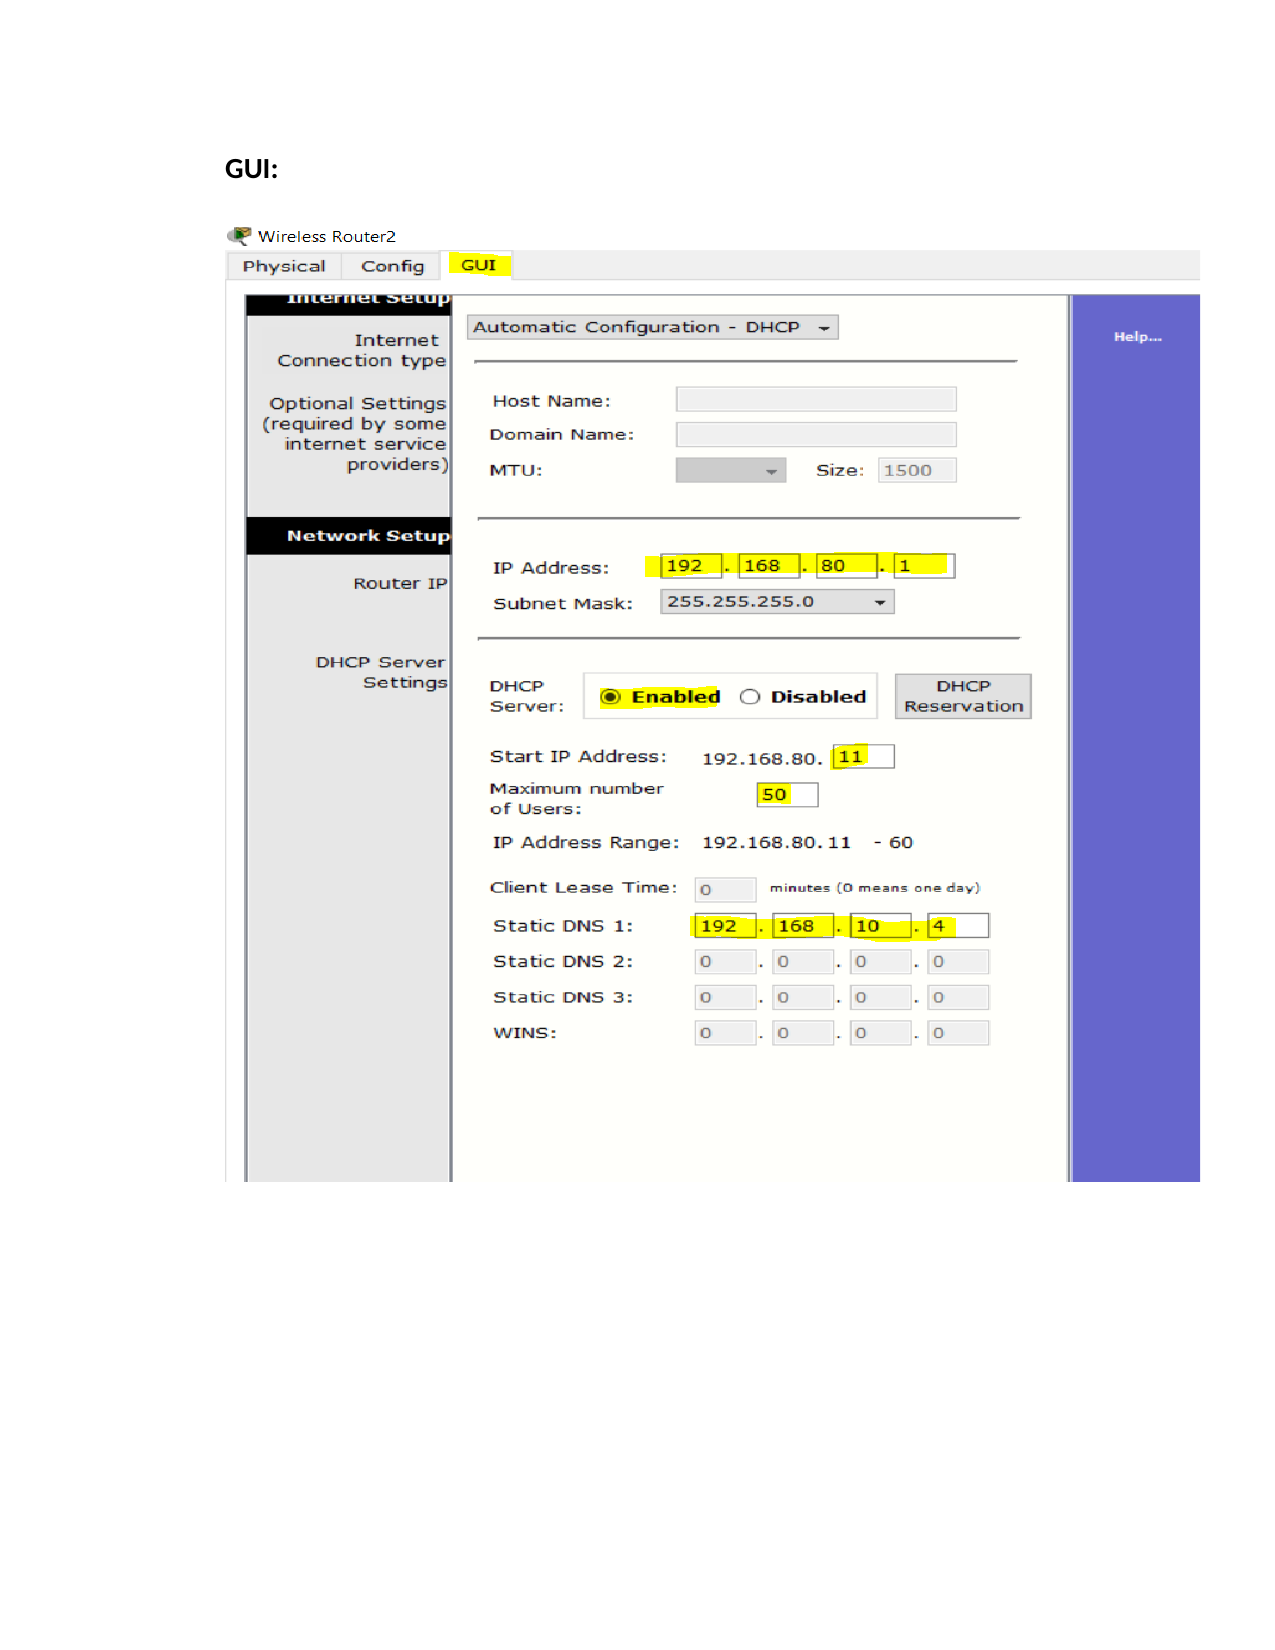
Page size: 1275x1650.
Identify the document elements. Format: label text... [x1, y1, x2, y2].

list GUI: [225, 150, 1125, 186]
picture [225, 226, 1200, 1182]
